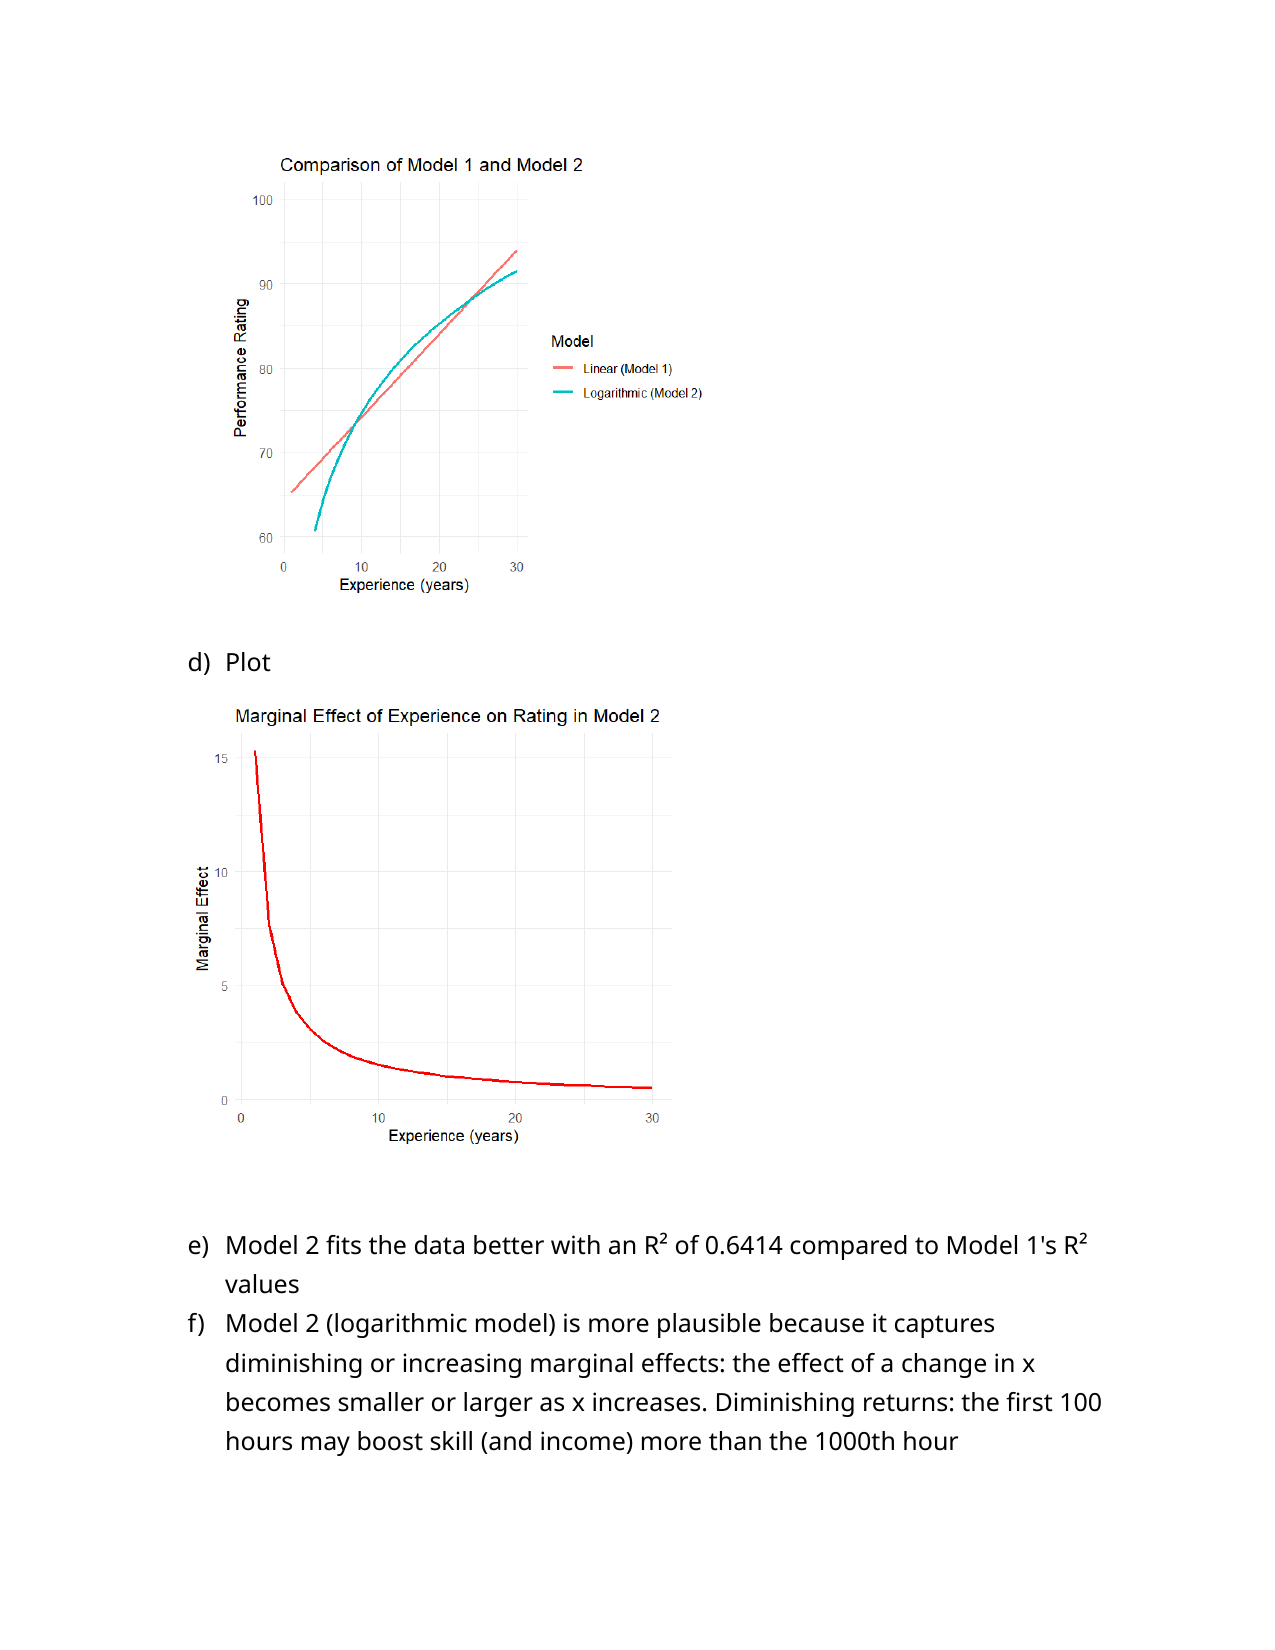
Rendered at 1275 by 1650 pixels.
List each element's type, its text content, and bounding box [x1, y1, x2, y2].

picture [187, 700, 680, 1151]
picture [225, 150, 717, 600]
list Plot [187, 644, 1125, 678]
list Model 2 (logarithmic model) is more plausible because it captures diminishing or increasing marginal effects: the effect of a change in x becomes smaller or larger as x increases. Diminishing returns: the first 100 hours may boost skill (and income) more than the 1000th hour [187, 1306, 1125, 1458]
list Model 2 fits the data better with an R² of 0.6414 compared to Model 1's R² values [187, 1228, 1125, 1301]
